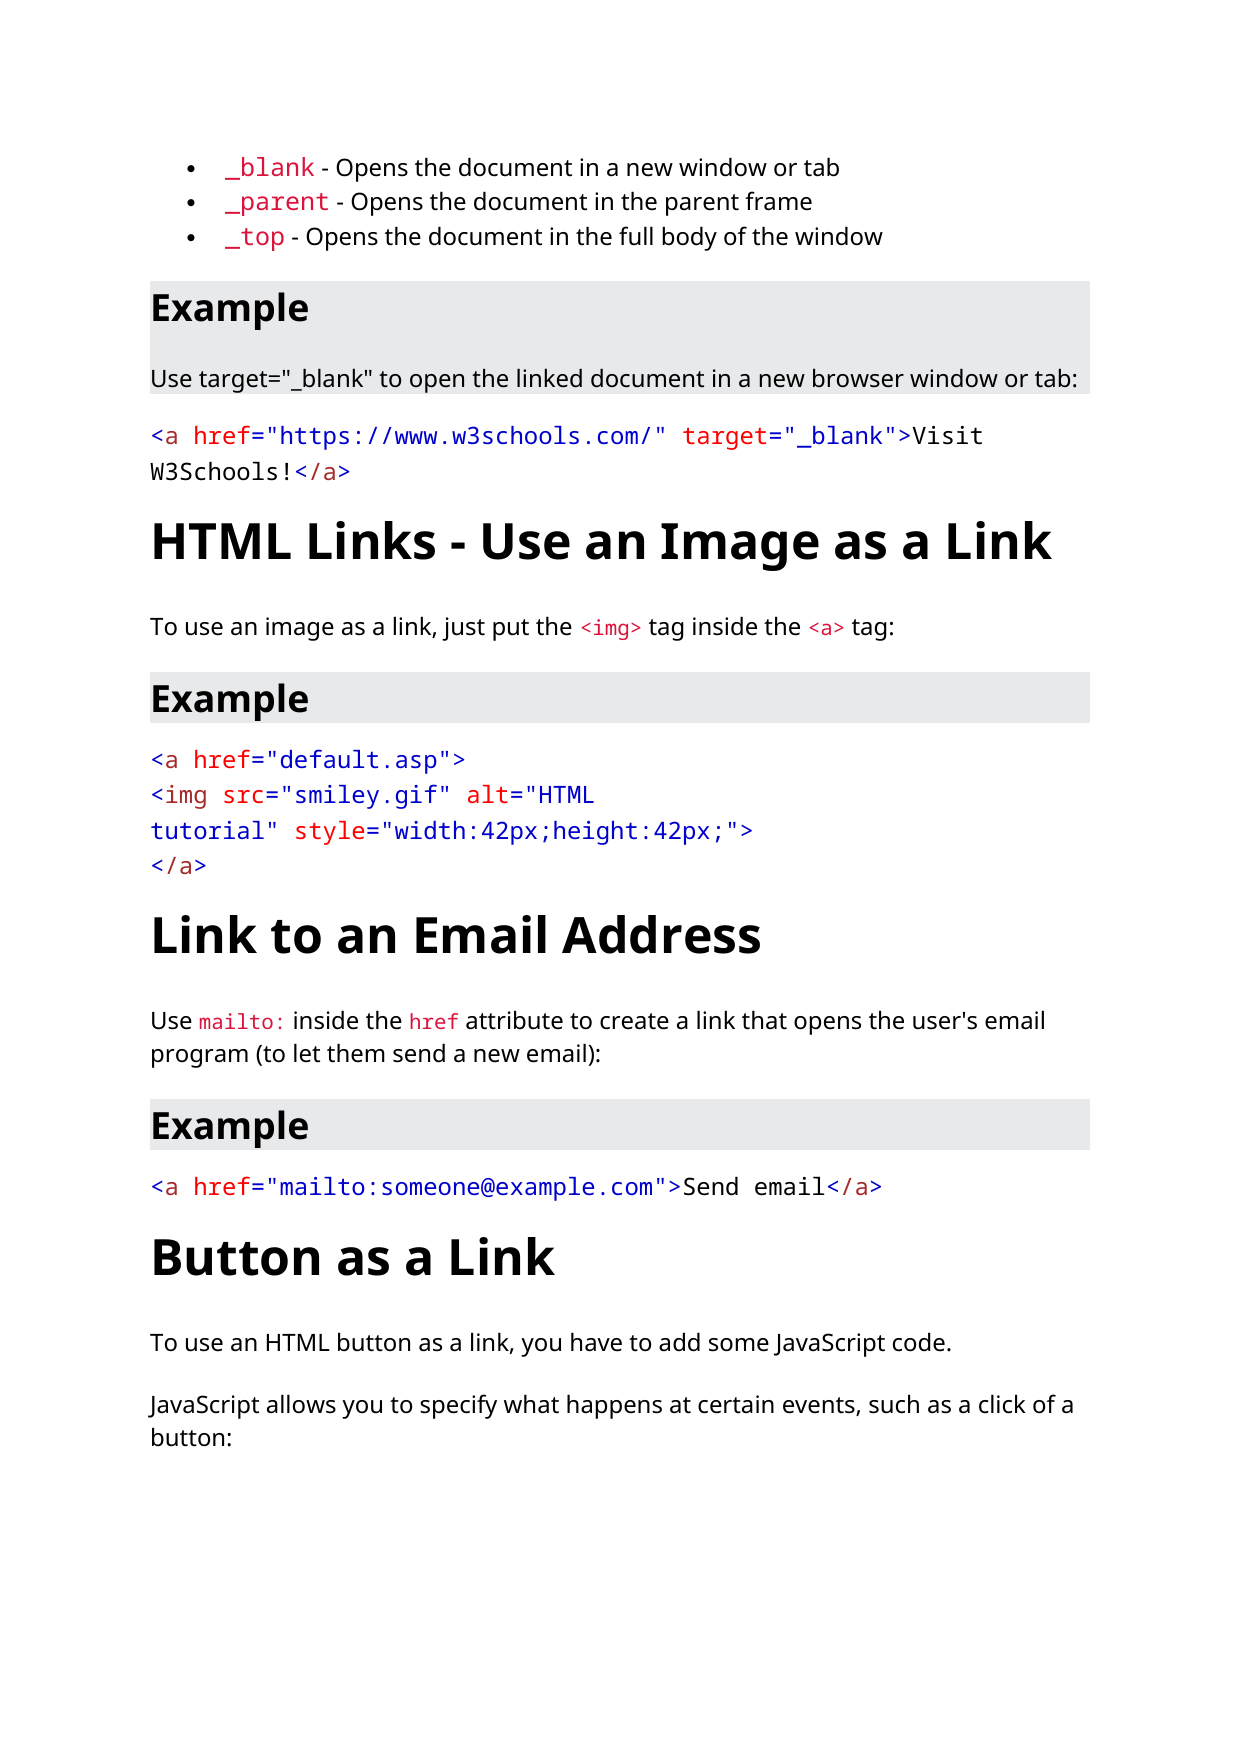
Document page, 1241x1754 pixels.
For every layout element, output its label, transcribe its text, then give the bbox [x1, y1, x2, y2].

subtitle Example [150, 281, 1090, 332]
text Use mailto: inside the href attribute to create a link that opens the user's email program (to let them send a new email): [150, 1004, 1090, 1069]
text To use an image as a link, just put the <img> tag inside the <a> tag: [150, 610, 1090, 642]
text <a href="https://www.w3schools.com/" target="_blank">Visit W3Schools!</a> [150, 419, 1090, 487]
text To use an HTML button as a link, you have to add some JavaScript code. [150, 1325, 1090, 1358]
subtitle Link to an Email Address [150, 901, 1090, 969]
text <a href="mailto:someone@example.com">Send email</a> [150, 1170, 1090, 1203]
subtitle HTML Links - Use an Image as a Link [150, 506, 1090, 574]
list _top - Opens the document in the full body of the window [187, 218, 1090, 252]
text <a href="default.asp"> <img src="smiley.gif" alt="HTML tutorial" style="width:42px;height:42px;"> </a> [150, 743, 1090, 881]
subtitle Example [150, 672, 1090, 723]
text Use target="_blank" to open the linked document in a new browser window or tab: [150, 361, 1090, 394]
subtitle Example [150, 1099, 1090, 1150]
list _blank - Opens the document in a new window or tab [187, 150, 1090, 184]
list _parent - Opens the document in the parent frame [187, 184, 1090, 218]
text JavaScript allows you to specify what happens at certain events, such as a click of a button: [150, 1388, 1090, 1453]
subtitle Button as a Link [150, 1222, 1090, 1290]
